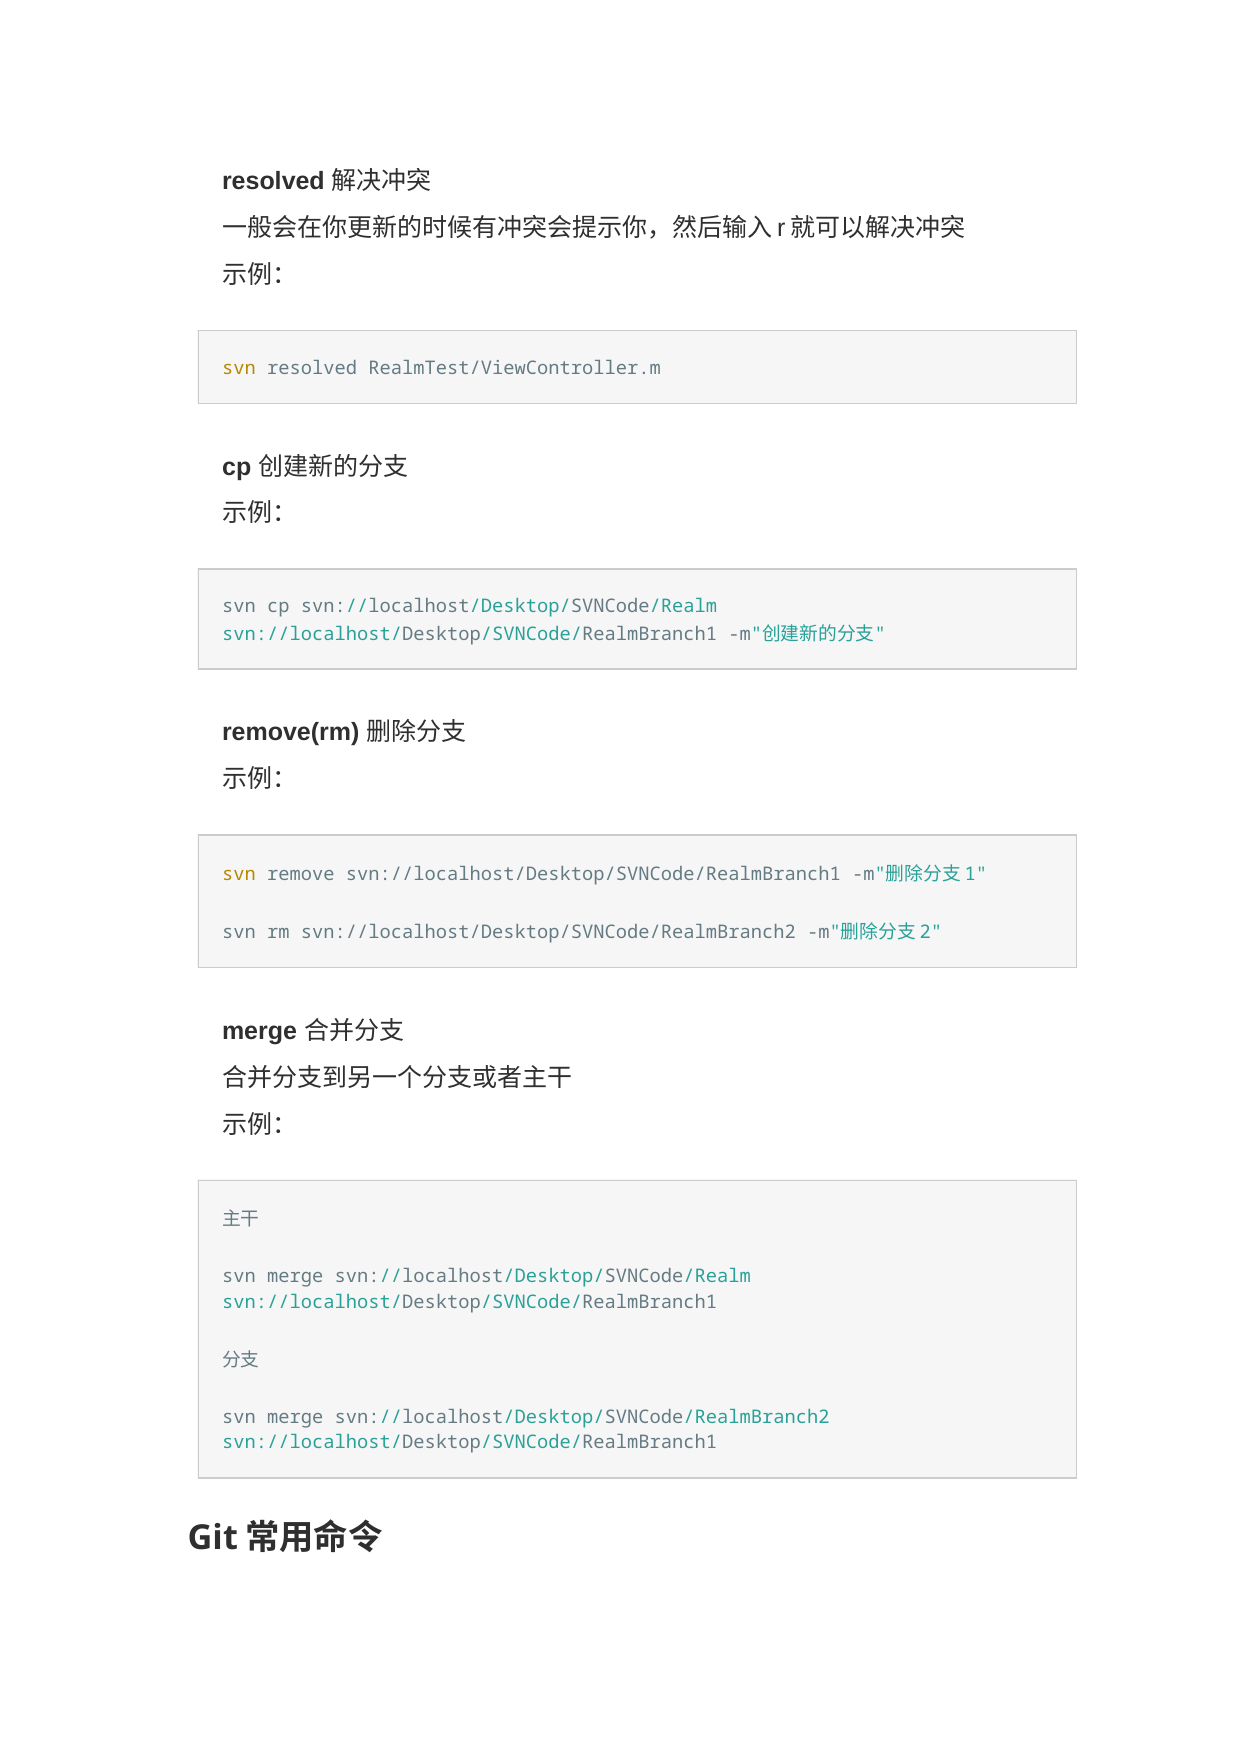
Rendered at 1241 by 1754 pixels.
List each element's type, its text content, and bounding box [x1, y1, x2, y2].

text remove(rm) 删除分支 示例： [222, 701, 1053, 795]
text resolved 解决冲突 一般会在你更新的时候有冲突会提示你，然后输入r就可以解决冲突 示例： [222, 150, 1053, 291]
text 分支 [199, 1320, 1076, 1372]
text svn cp svn://localhost/Desktop/SVNCode/Realm svn://localhost/Desktop/SVNCode/RealmBranch1 -m"创建新的分支" [199, 570, 1076, 668]
text svn merge svn://localhost/Desktop/SVNCode/RealmBranch2 svn://localhost/Desktop/SVNCode/RealmBranch1 [199, 1379, 1076, 1477]
text svn remove svn://localhost/Desktop/SVNCode/RealmBranch1 -m"删除分支1" [199, 836, 1076, 886]
text cp 创建新的分支 示例： [222, 435, 1053, 529]
text svn rm svn://localhost/Desktop/SVNCode/RealmBranch2 -m"删除分支2" [199, 892, 1076, 967]
text svn merge svn://localhost/Desktop/SVNCode/Realm svn://localhost/Desktop/SVNCode/RealmBranch1 [199, 1238, 1076, 1313]
text merge 合并分支 合并分支到另一个分支或者主干 示例： [222, 1000, 1053, 1140]
text 主干 [199, 1181, 1076, 1231]
text svn resolved RealmTest/ViewController.m [199, 331, 1076, 403]
text Git常用命令 [187, 1510, 1053, 1560]
